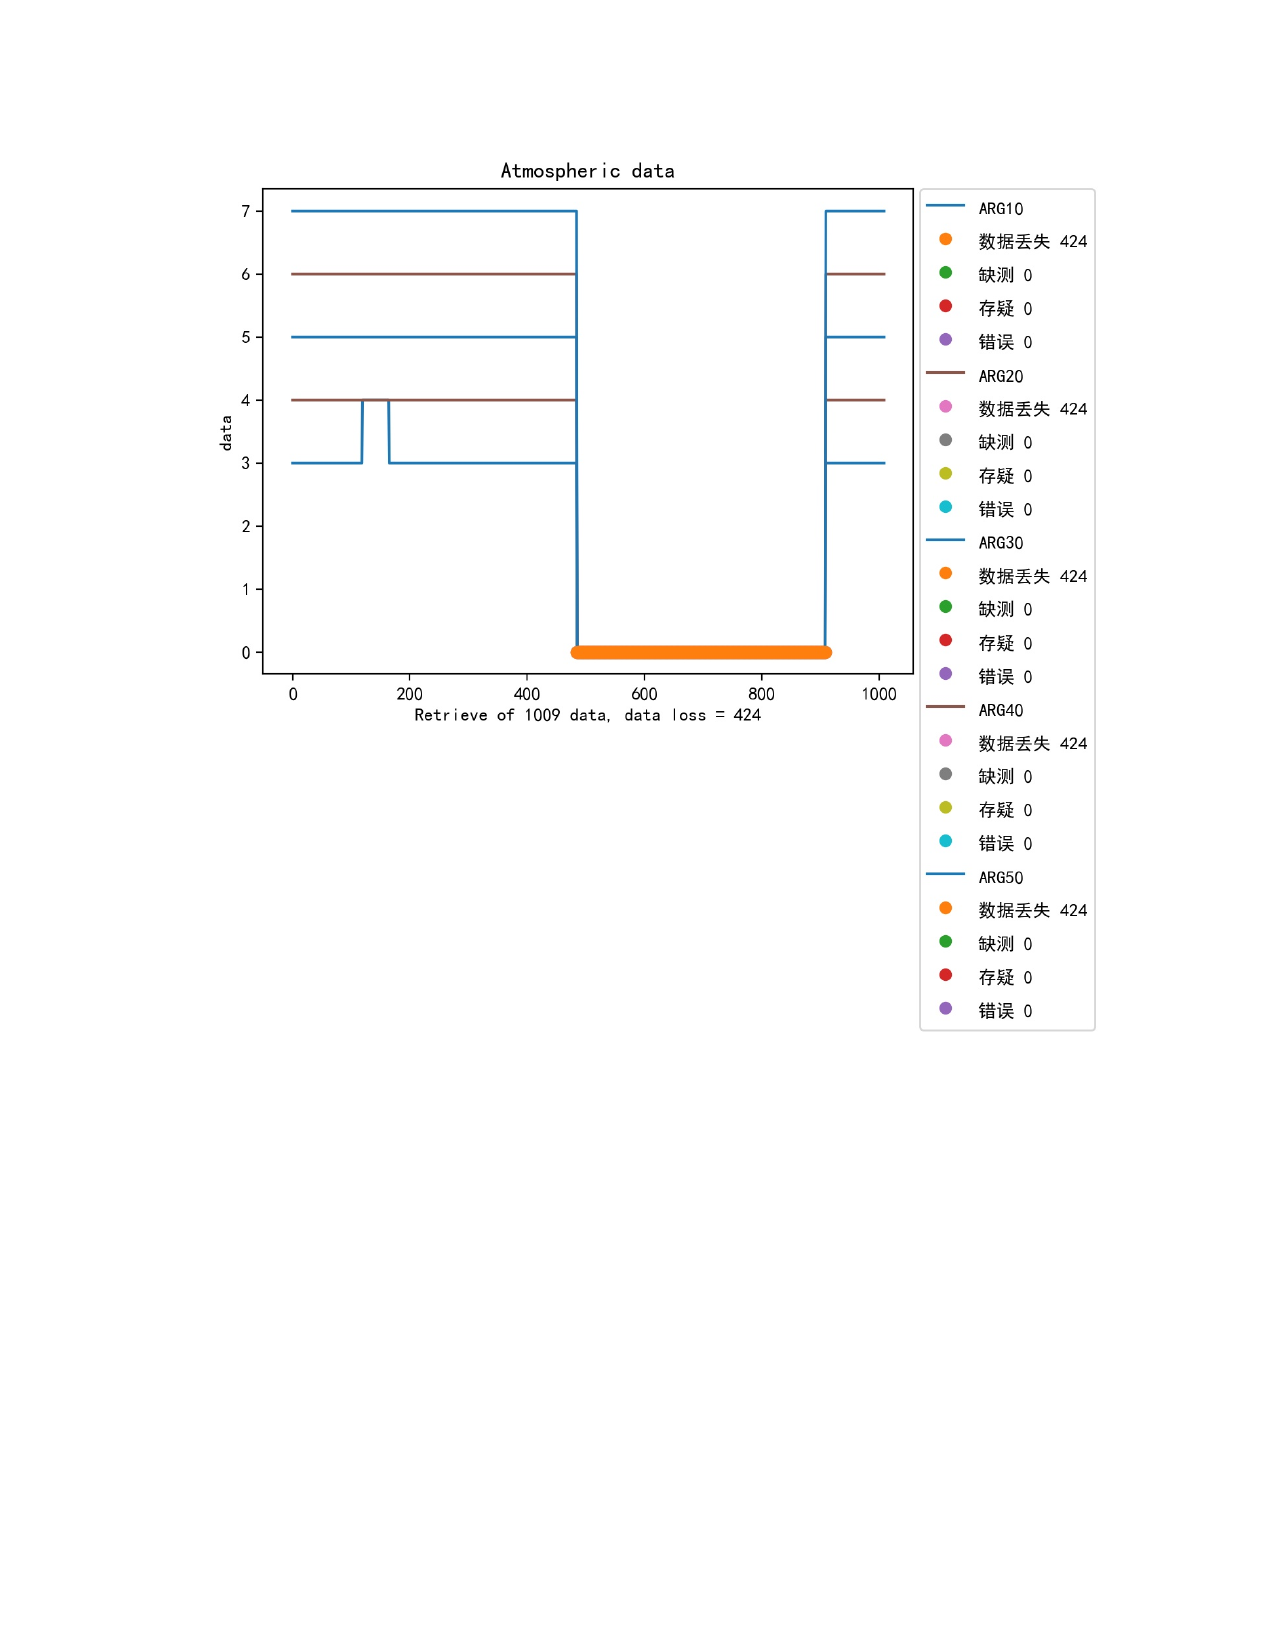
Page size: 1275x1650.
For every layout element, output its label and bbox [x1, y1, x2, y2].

picture [206, 150, 1107, 1043]
